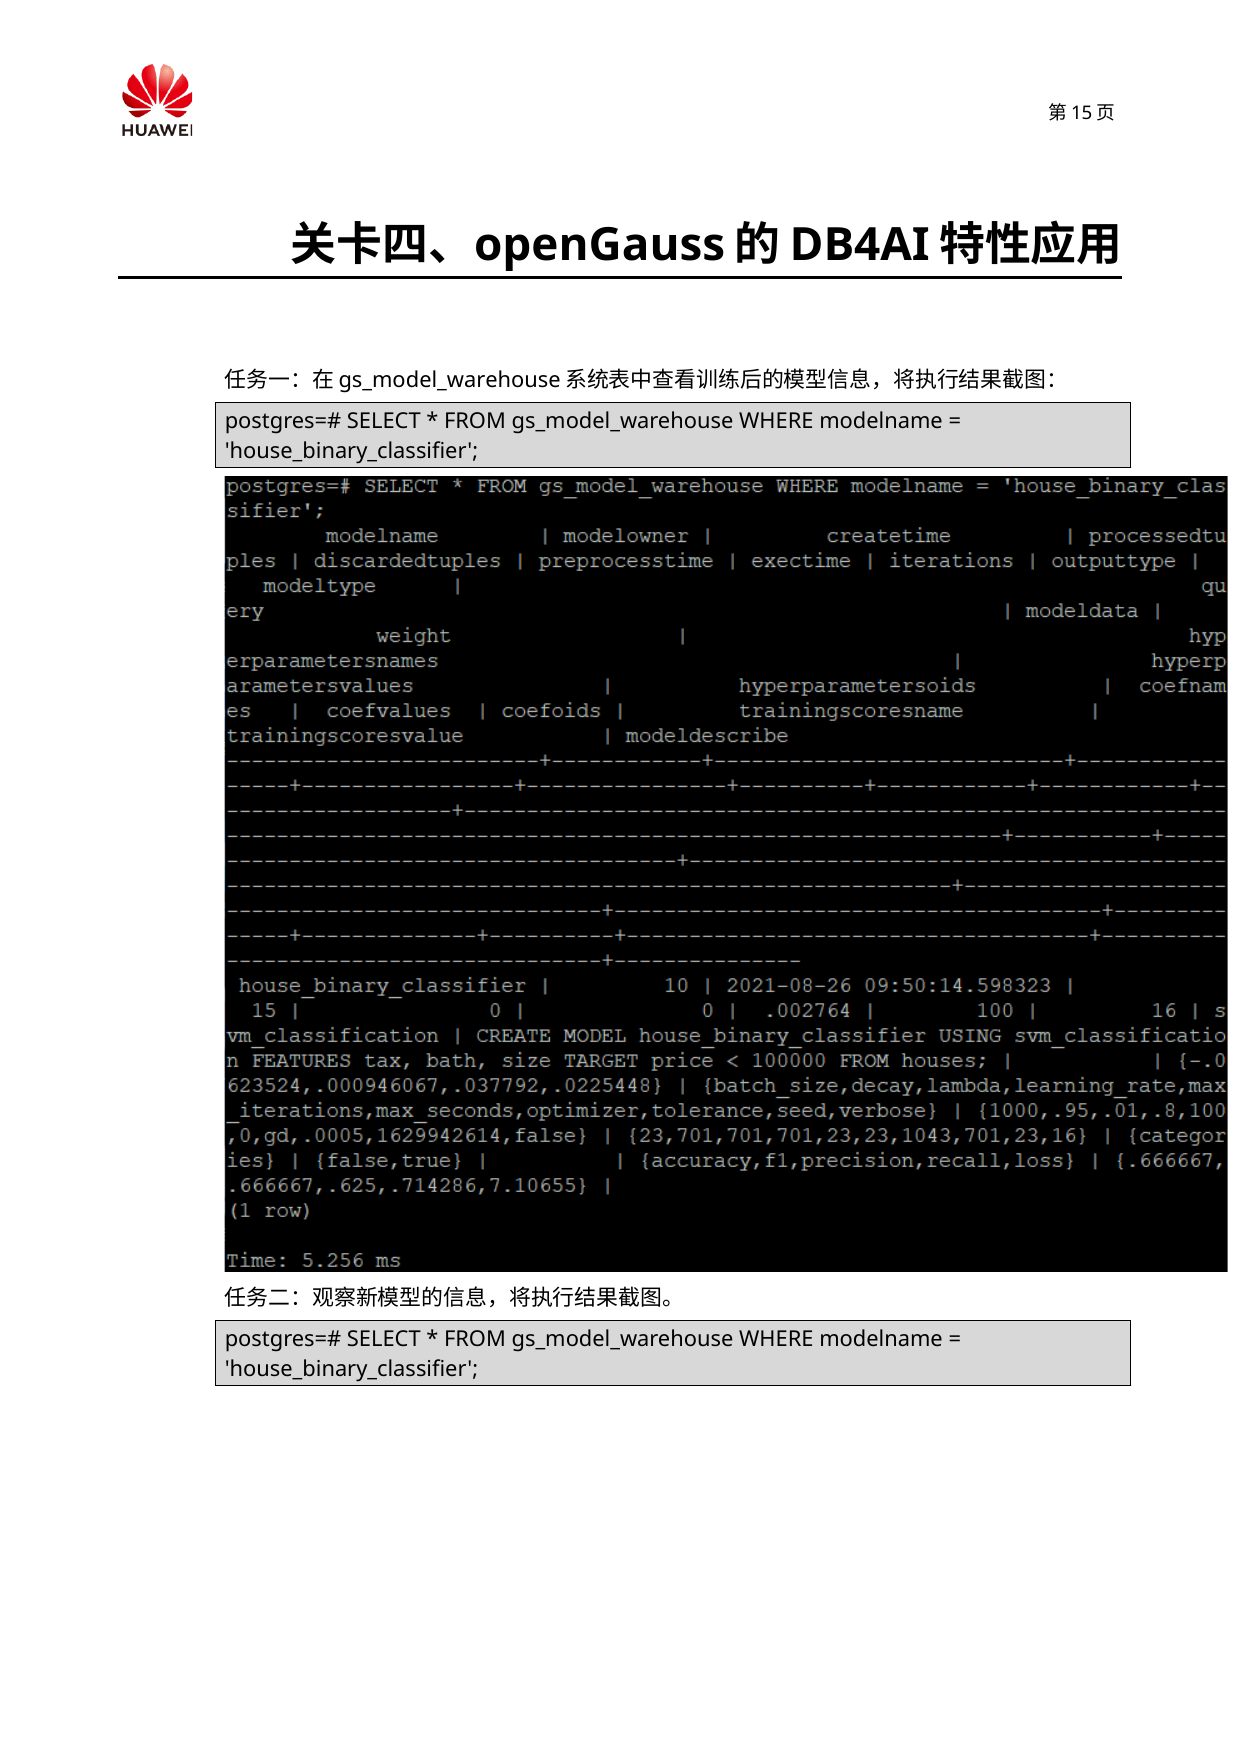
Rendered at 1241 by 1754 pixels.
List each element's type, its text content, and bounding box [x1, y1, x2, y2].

picture [122, 64, 193, 136]
text postgres=# SELECT * FROM gs_model_warehouse WHERE modelname = 'house_binary_classifier'; [216, 403, 1130, 467]
picture [224, 476, 1229, 1272]
subtitle 关卡四、openGauss的DB4AI特性应用 [118, 207, 1122, 276]
text 任务一：在gs_model_warehouse系统表中查看训练后的模型信息，将执行结果截图： [224, 362, 1122, 394]
text postgres=# SELECT * FROM gs_model_warehouse WHERE modelname = 'house_binary_classifier'; [216, 1321, 1130, 1385]
text 任务二：观察新模型的信息，将执行结果截图。 [224, 1280, 1122, 1312]
